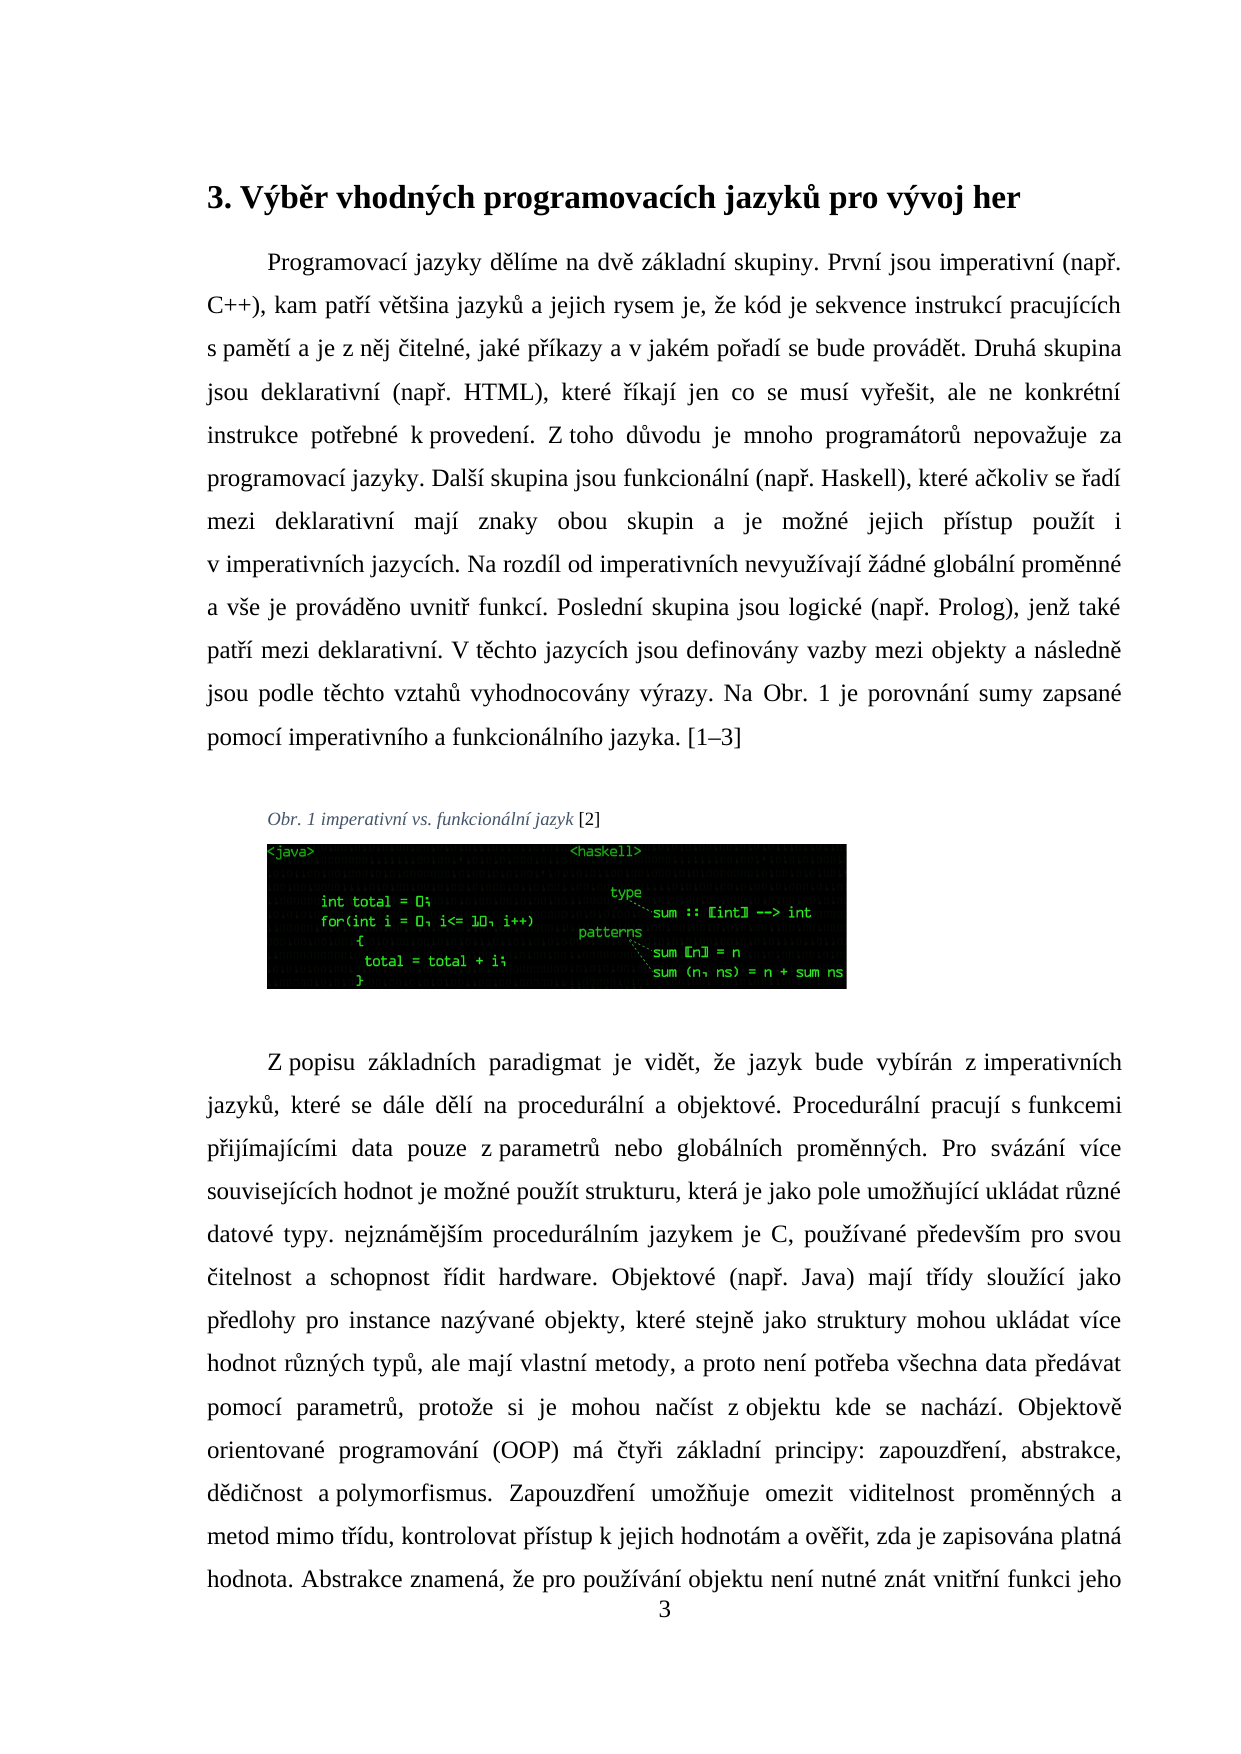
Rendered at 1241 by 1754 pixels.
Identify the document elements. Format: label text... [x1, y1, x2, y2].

text Programovací jazyky dělíme na dvě základní skupiny. První jsou imperativní (např. C++), kam patří většina jazyků a jejich rysem je, že kód je sekvence instrukcí pracujících s pamětí a je z něj čitelné, jaké příkazy a v jakém pořadí se bude provádět. Druhá skupina jsou deklarativní (např. HTML), které říkají jen co se musí vyřešit, ale ne konkrétní instrukce potřebné k provedení. Z toho důvodu je mnoho programátorů nepovažuje za programovací jazyky. Další skupina jsou funkcionální (např. Haskell), které ačkoliv se řadí mezi deklarativní mají znaky obou skupin a je možné jejich přístup použít i v imperativních jazycích. Na rozdíl od imperativních nevyužívají žádné globální proměnné a vše je prováděno uvnitř funkcí. Poslední skupina jsou logické (např. Prolog), jenž také patří mezi deklarativní. V těchto jazycích jsou definovány vazby mezi objekty a následně jsou podle těchto vztahů vyhodnocovány výrazy. Na Obr. 1 je porovnání sumy zapsané pomocí imperativního a funkcionálního jazyka. [207, 247, 1122, 750]
text Obr. imperativní vs. funkcionální jazyk [207, 808, 1122, 829]
picture [267, 844, 847, 989]
subtitle 3. Výběr vhodných programovacích jazyků pro vývoj her [207, 177, 1122, 216]
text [207, 1047, 1122, 1593]
